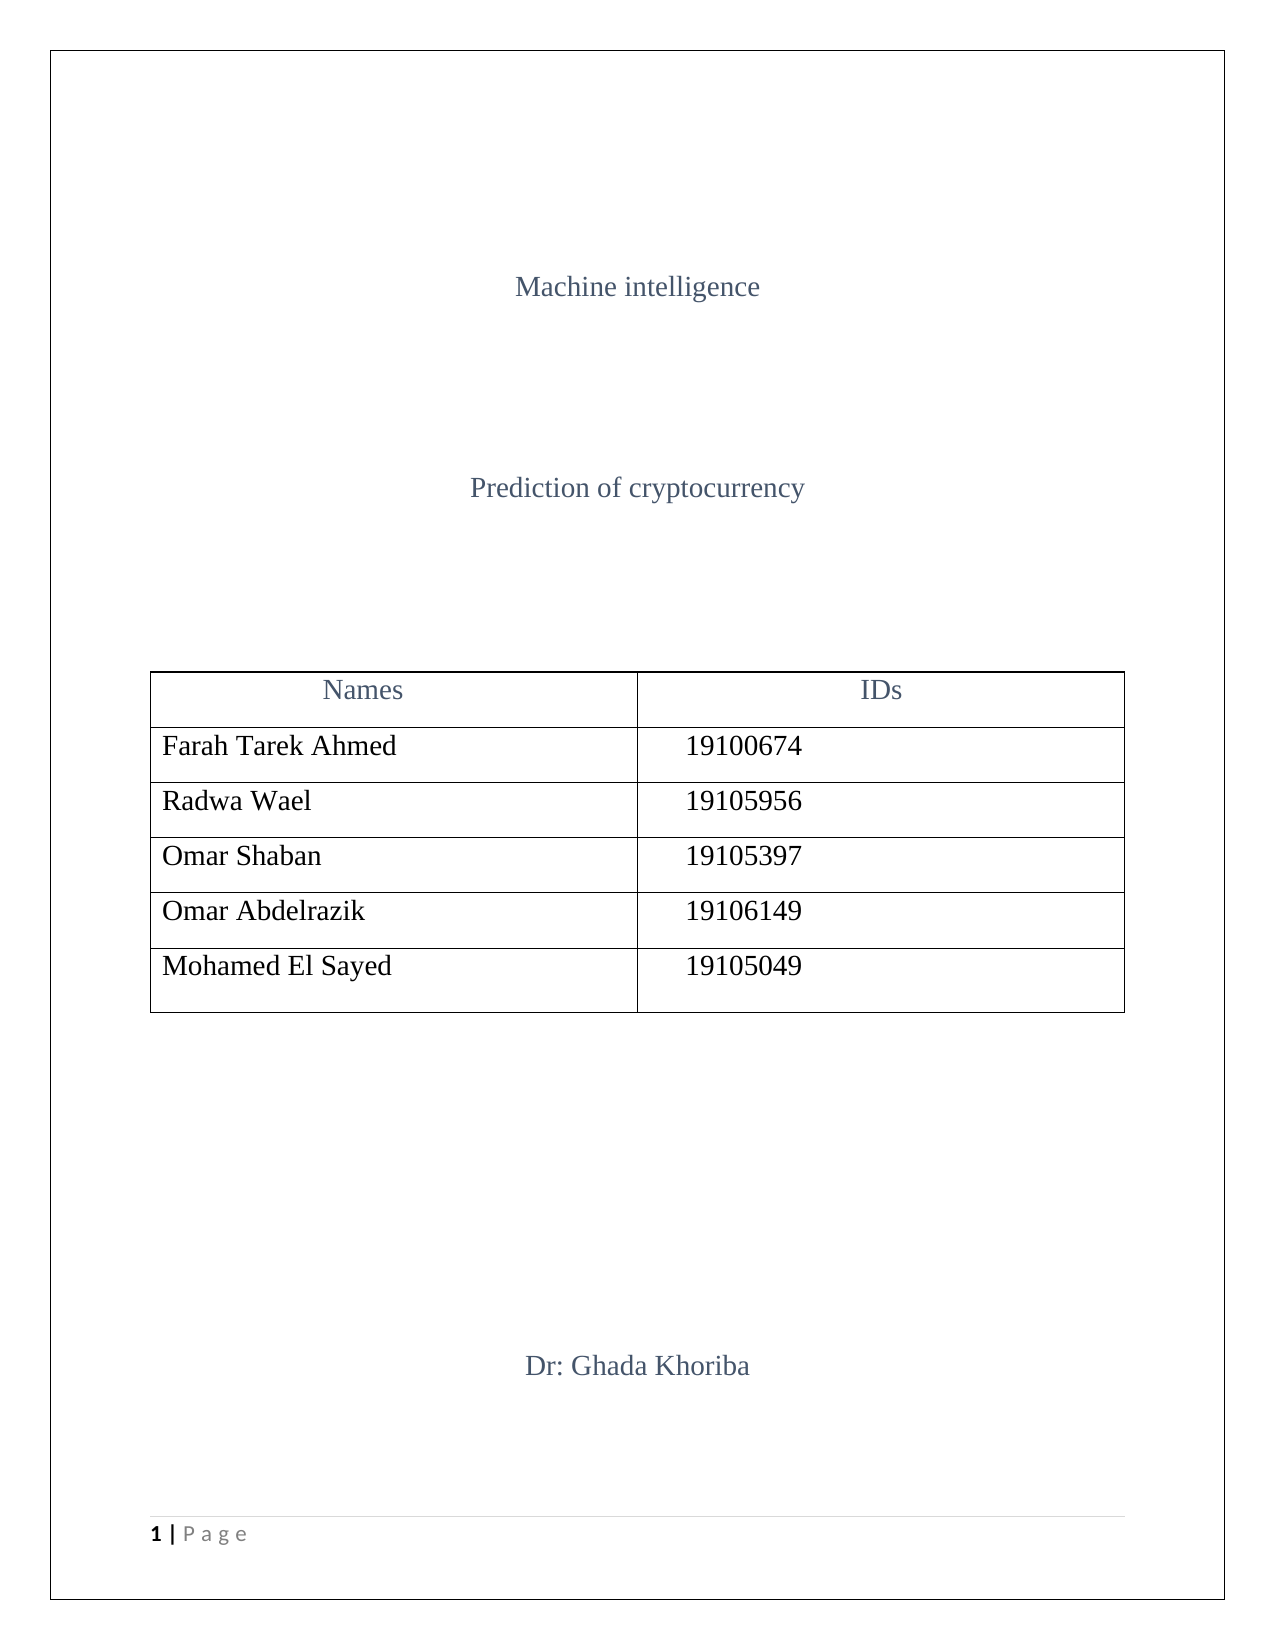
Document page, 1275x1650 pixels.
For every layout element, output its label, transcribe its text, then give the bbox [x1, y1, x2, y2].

table_cell 19106149 [638, 893, 1124, 947]
table_cell 19105049 [638, 949, 1124, 1012]
table_cell Omar Abdelrazik [151, 893, 637, 947]
table_header Names [151, 673, 637, 727]
table_cell Mohamed El Sayed [151, 949, 637, 1012]
table_cell 19100674 [638, 728, 1124, 782]
table_header IDs [638, 673, 1124, 727]
text Dr: Ghada Khoriba [150, 1348, 1125, 1382]
table_cell 19105956 [638, 783, 1124, 837]
text Machine intelligence [150, 269, 1125, 303]
table_cell Radwa Wael [151, 783, 637, 837]
table_cell Omar Shaban [151, 838, 637, 892]
text Prediction of cryptocurrency [150, 471, 1125, 504]
table_cell Farah Tarek Ahmed [151, 728, 637, 782]
table_cell 19105397 [638, 838, 1124, 892]
